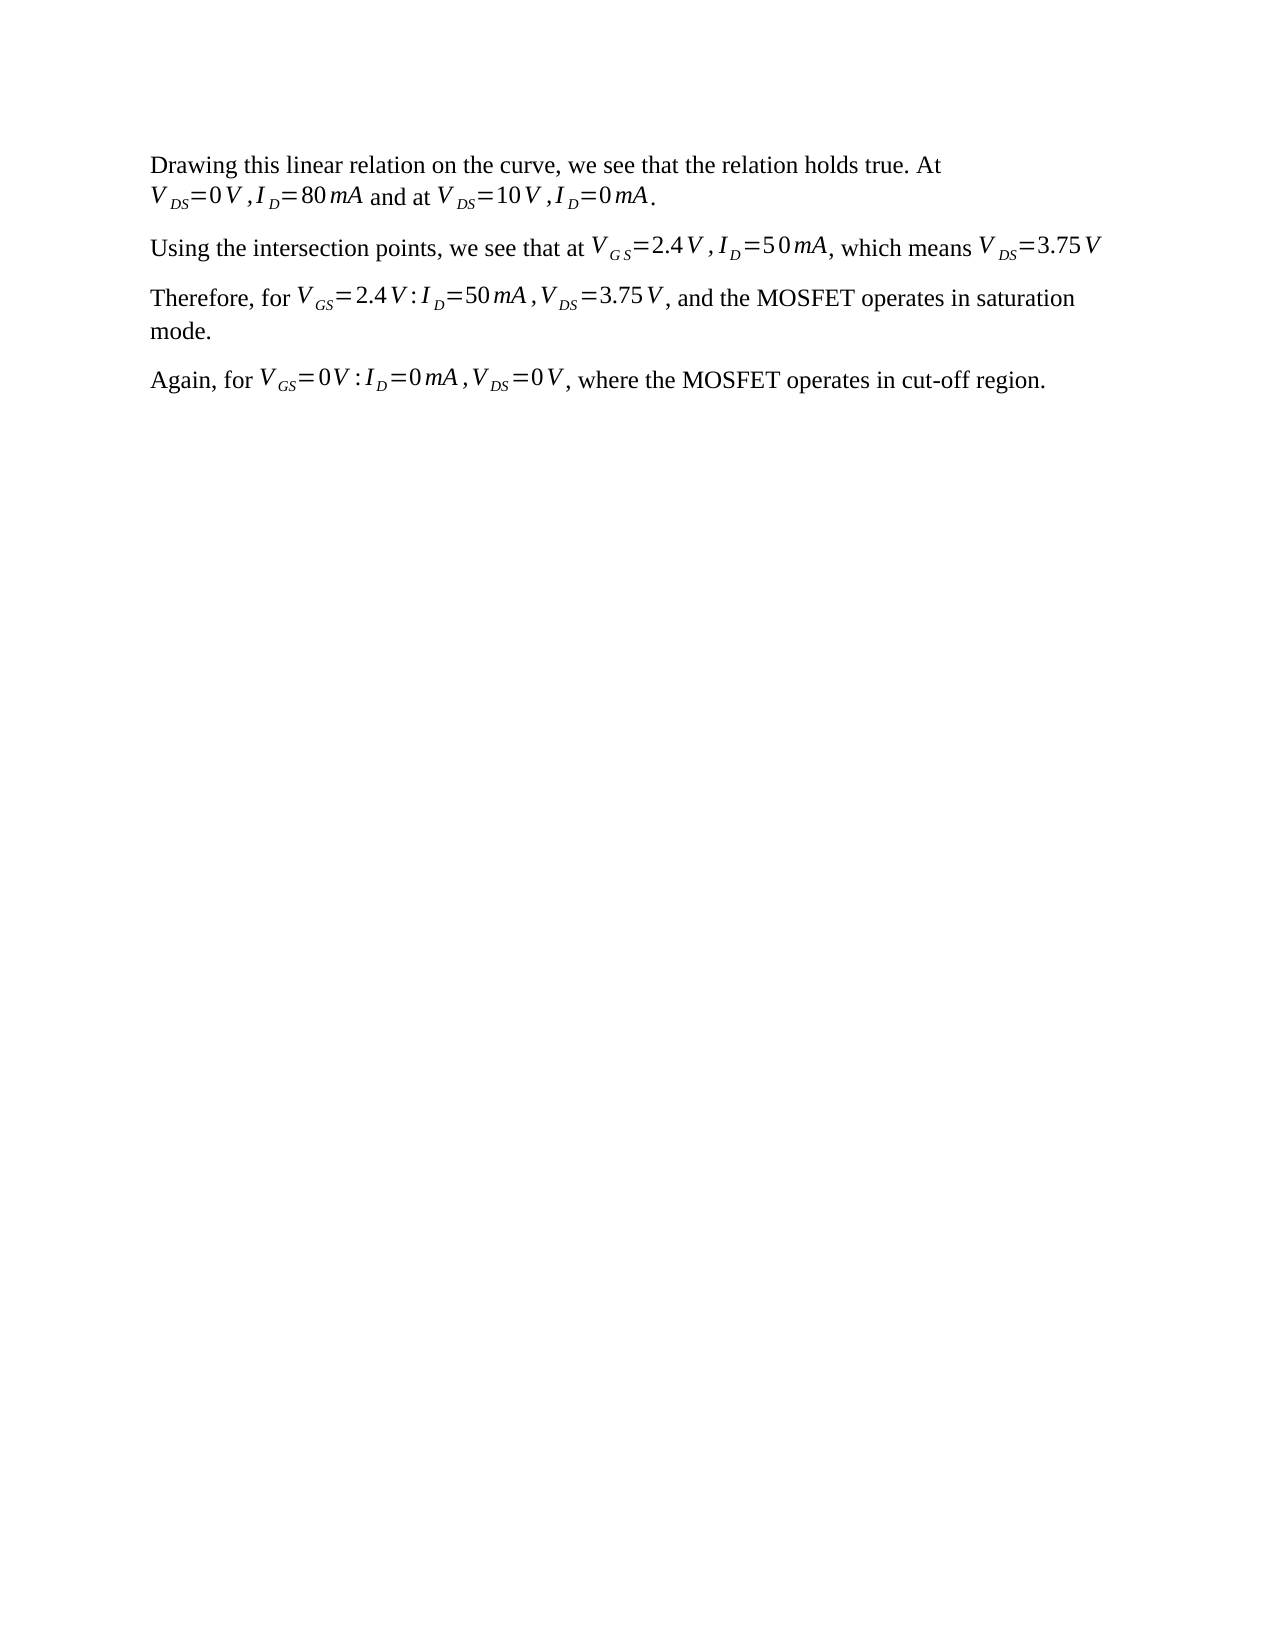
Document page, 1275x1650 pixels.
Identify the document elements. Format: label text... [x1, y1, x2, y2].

text Again, for , where the MOSFET operates in cut-off region. [150, 363, 1125, 395]
text Using the intersection points, we see that at , which means [150, 232, 1125, 263]
text Therefore, for , and the MOSFET operates in saturation mode. [150, 282, 1125, 344]
text Drawing this linear relation on the curve, we see that the relation holds true. At and at . [150, 150, 1125, 213]
